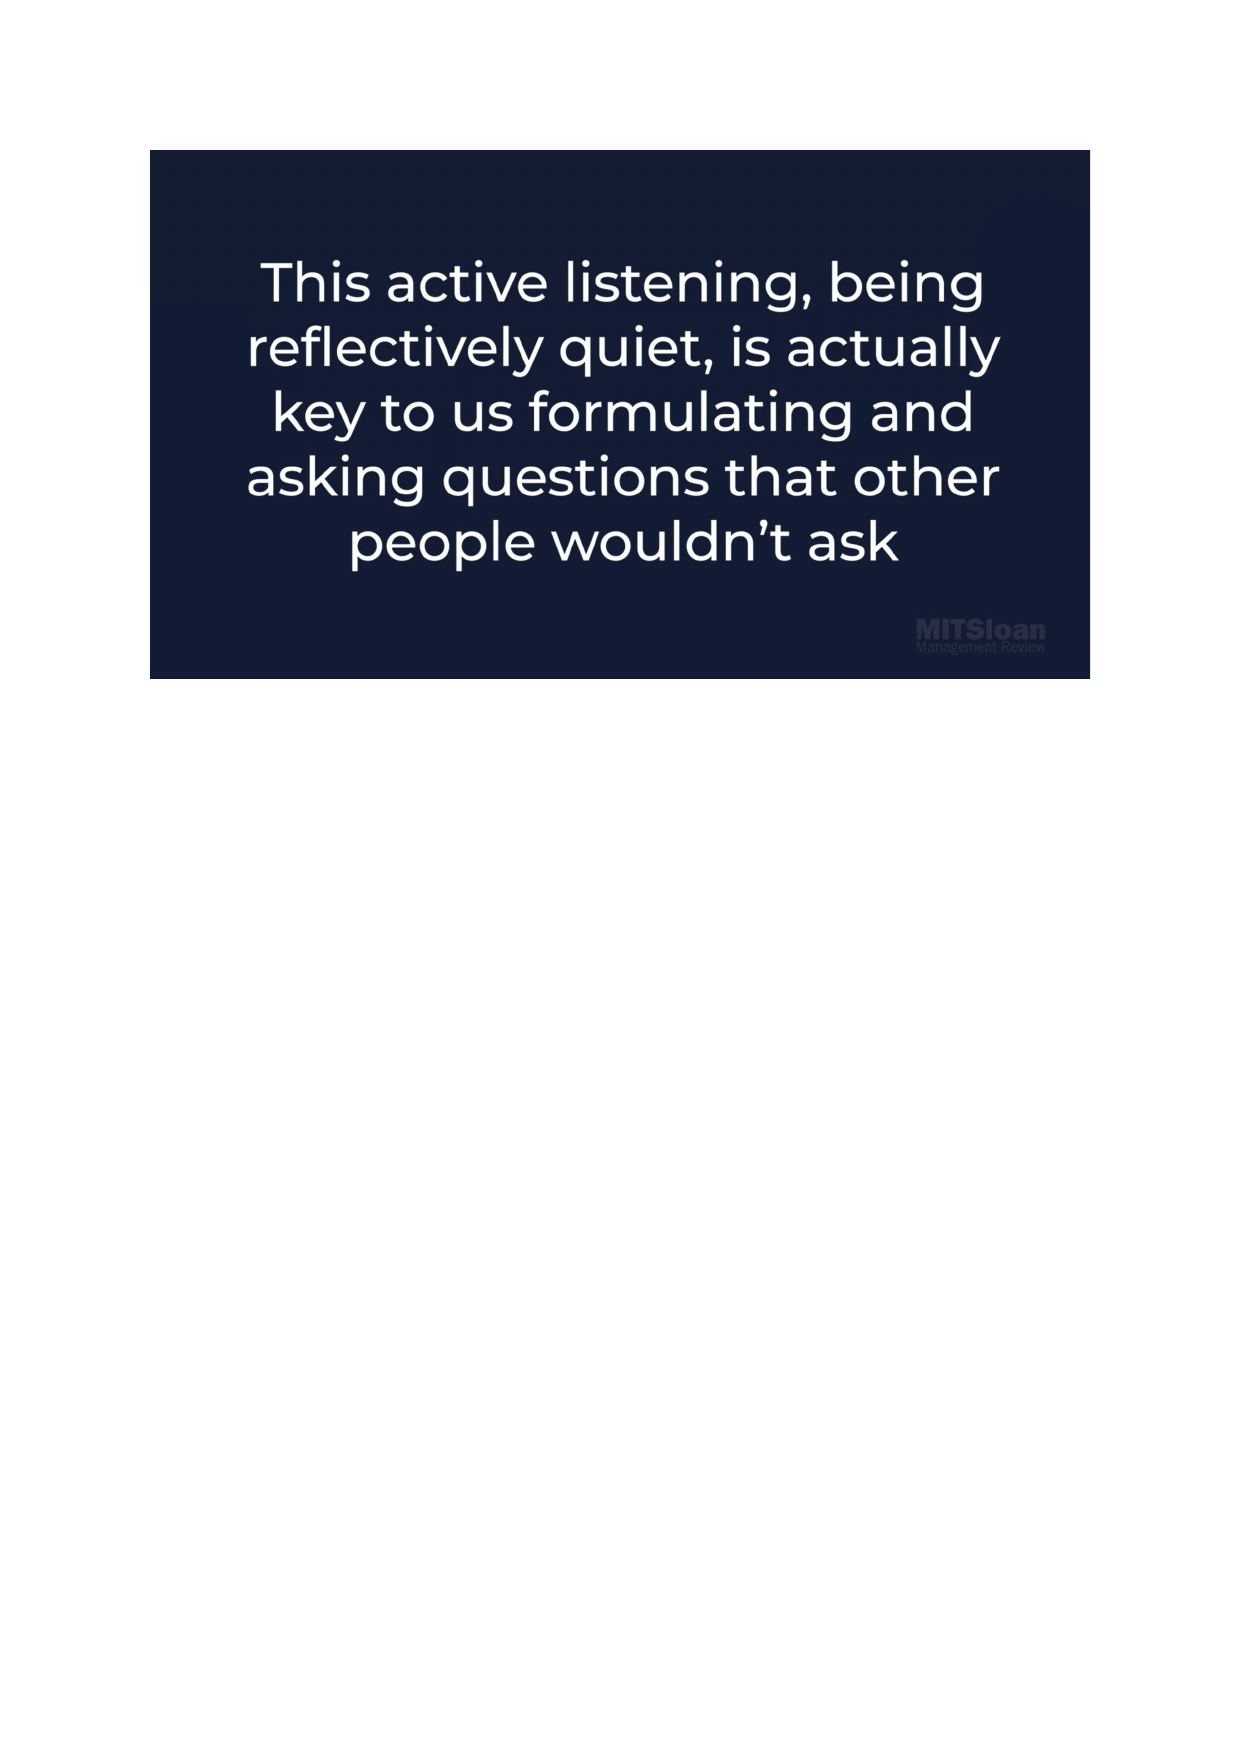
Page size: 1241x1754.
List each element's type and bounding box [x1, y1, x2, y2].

picture [150, 150, 1091, 679]
